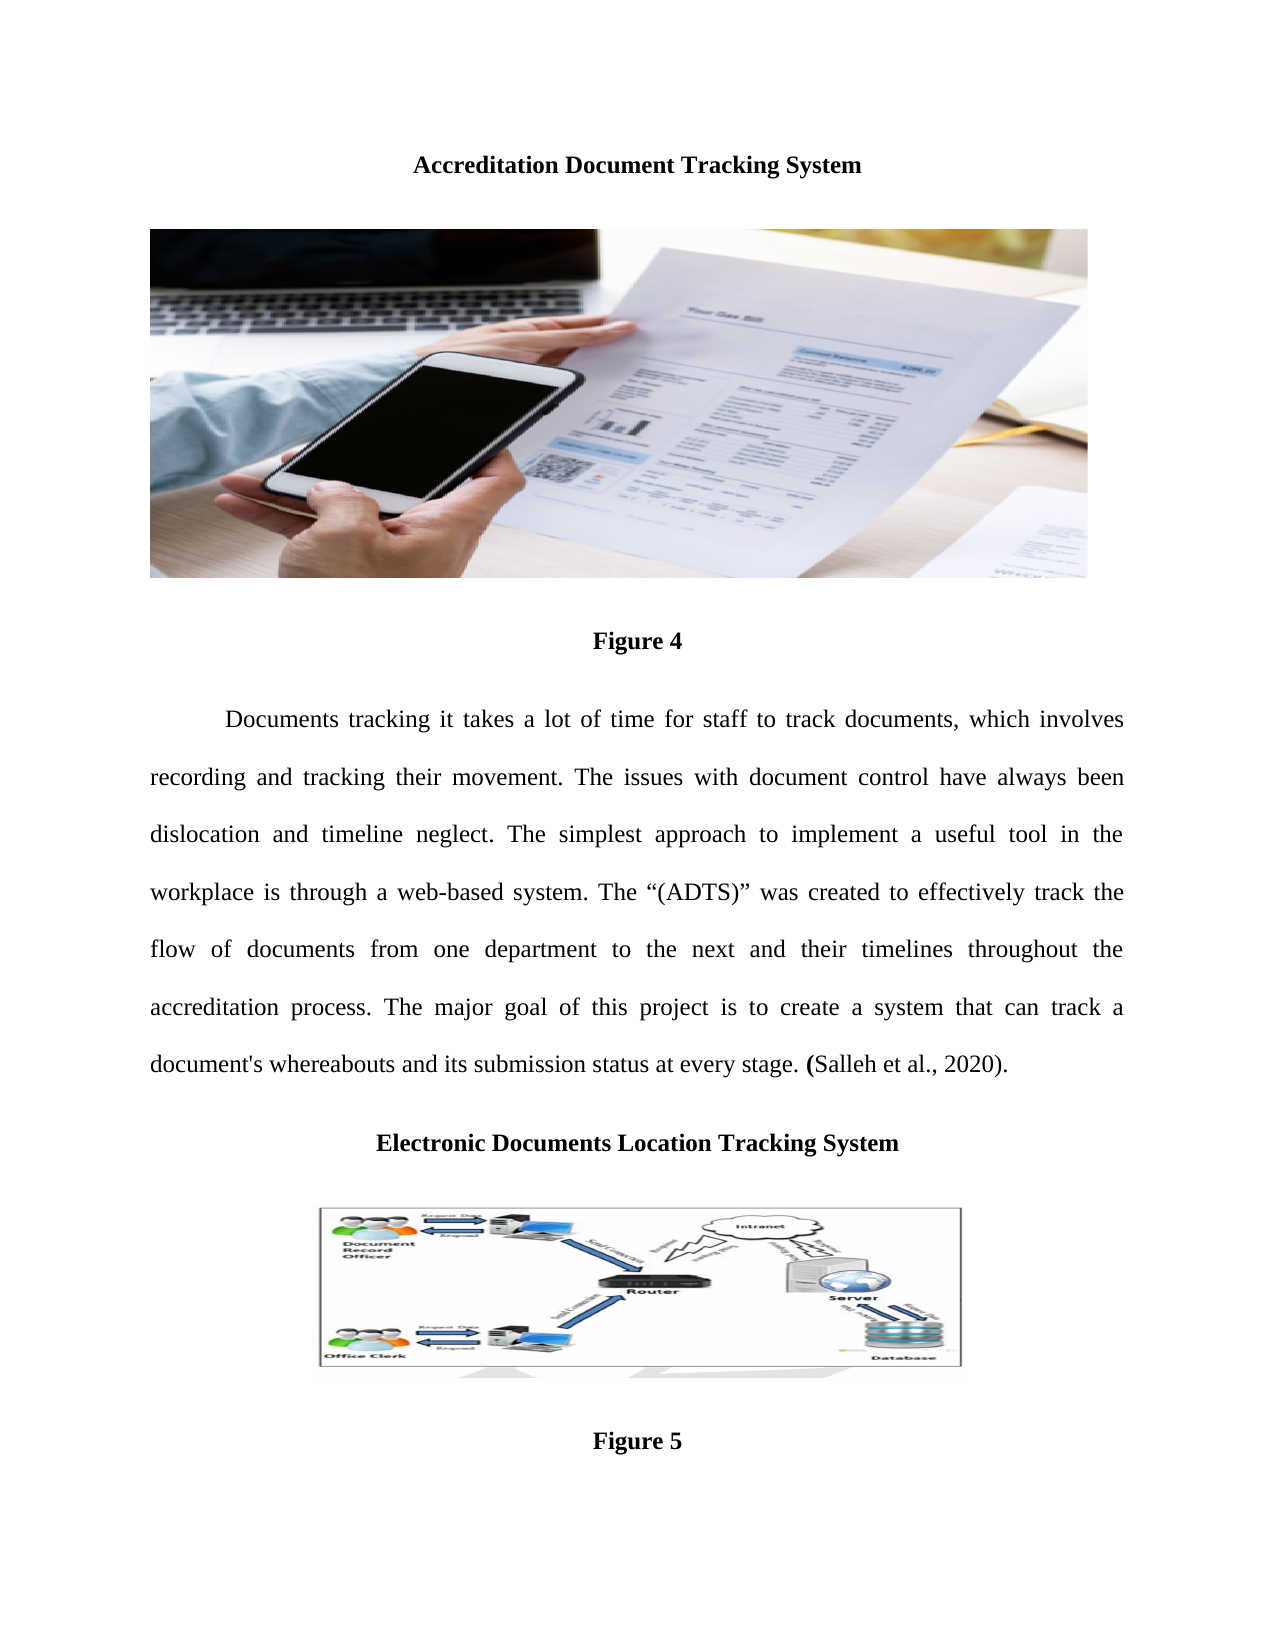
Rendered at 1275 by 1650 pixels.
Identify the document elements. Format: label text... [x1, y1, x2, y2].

text Figure 4 [150, 626, 1125, 655]
text Documents tracking it takes a lot of time for staff to track documents, which involves recording and tracking their movement. The issues with document control have always been dislocation and timeline neglect. The simplest approach to implement a useful tool in the workplace is through a web-based system. The “(ADTS)” was created to effectively track the flow of documents from one department to the next and their timelines throughout the accreditation process. The major goal of this project is to create a system that can track a document's whereabouts and its submission status at every stage. (Salleh et al., 2020). [150, 704, 1125, 1078]
text Electronic Documents Location Tracking System [150, 1128, 1125, 1156]
text Figure 5 [150, 1426, 1125, 1455]
text Accreditation Document Tracking System [150, 150, 1125, 179]
picture [150, 228, 1088, 578]
picture [312, 1206, 963, 1378]
